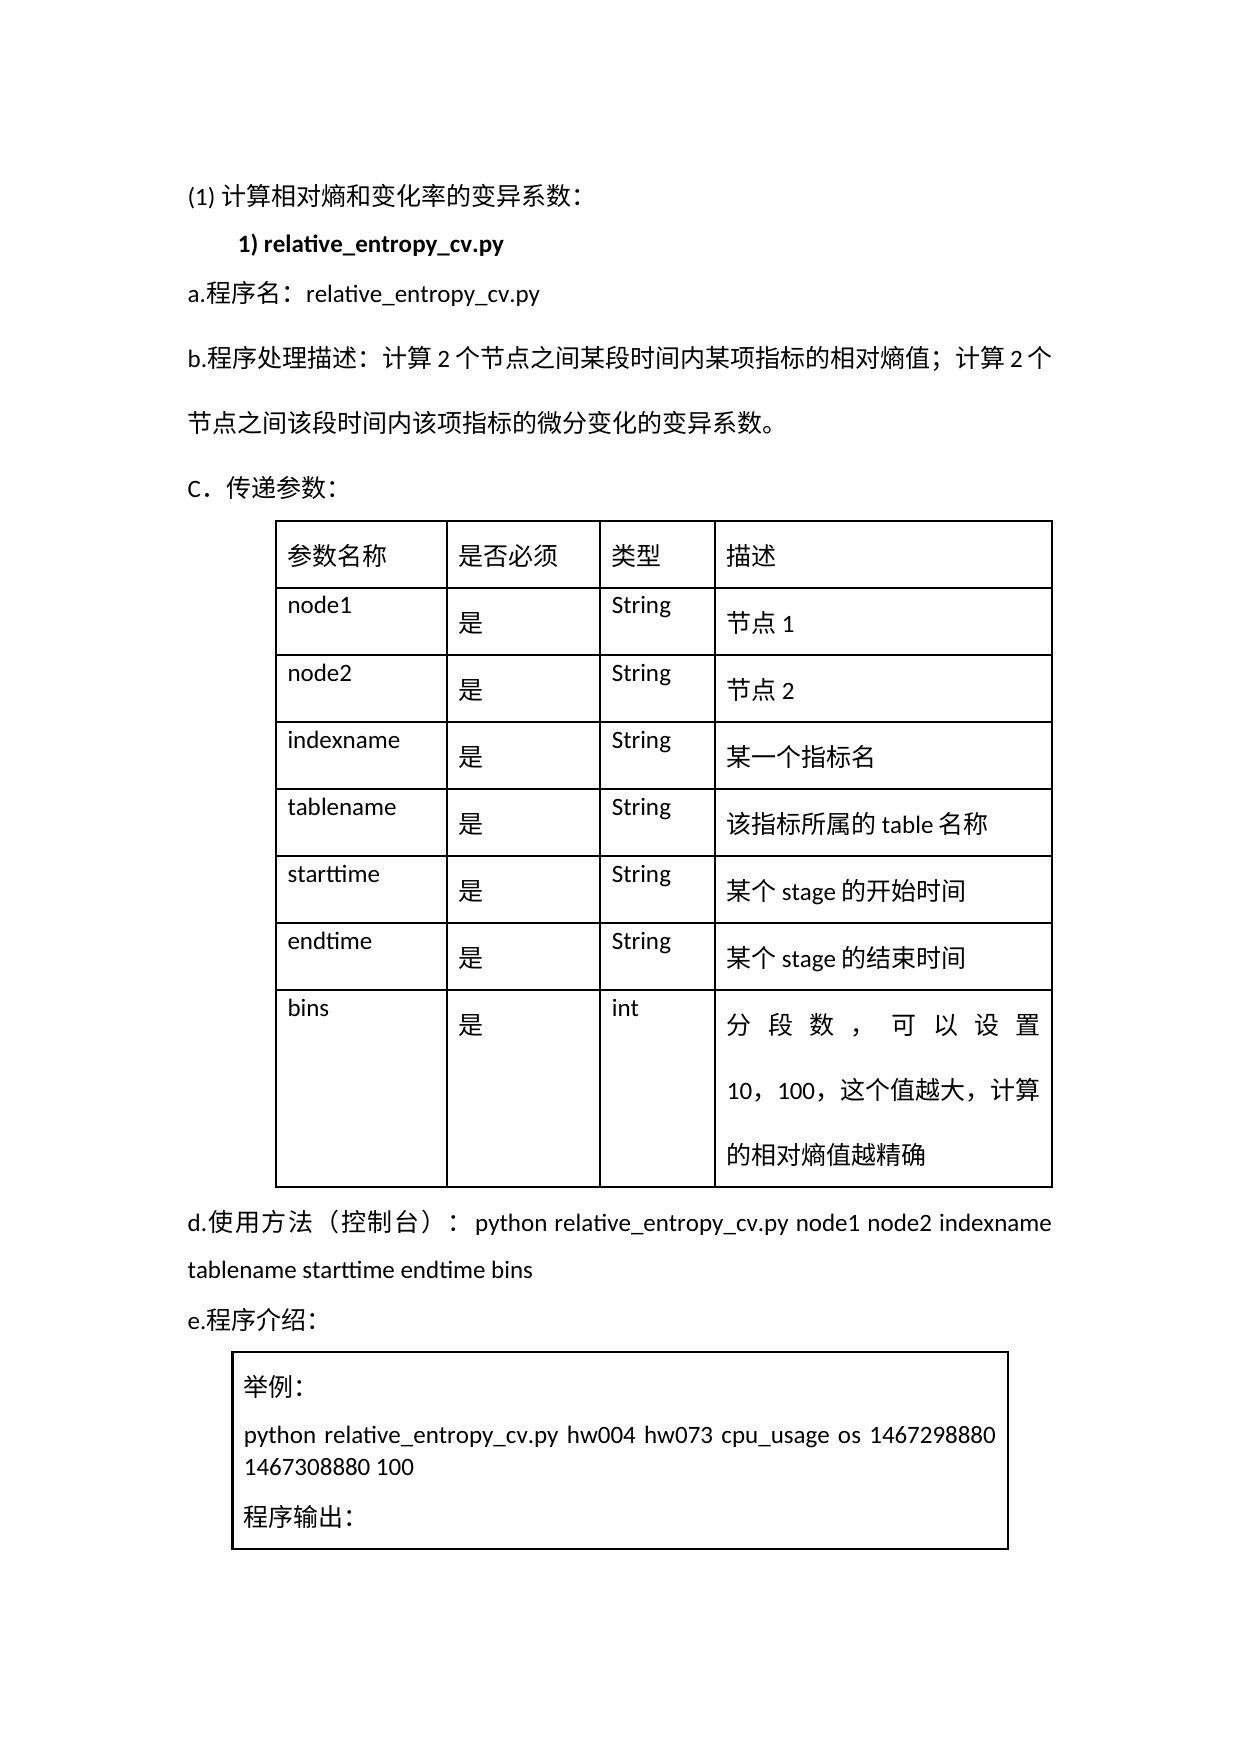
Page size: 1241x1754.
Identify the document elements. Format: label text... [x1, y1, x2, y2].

table_cell String [601, 790, 714, 855]
table_header 类型 [601, 522, 714, 587]
table_header 描述 [716, 522, 1051, 587]
table_cell String [601, 723, 714, 788]
table_cell 是 [448, 991, 599, 1186]
table_cell String [601, 924, 714, 989]
table_cell node1 [277, 589, 446, 654]
table_cell 是 [448, 723, 599, 788]
table_cell 是 [448, 656, 599, 721]
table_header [234, 1353, 1007, 1548]
table_cell 某个stage的开始时间 [716, 857, 1051, 922]
table_cell indexname [277, 723, 446, 788]
table_cell 某个stage的结束时间 [716, 924, 1051, 989]
table_cell starttime [277, 857, 446, 922]
text a.程序名：relative_entropy_cv.py [187, 259, 1053, 324]
table_cell 某一个指标名 [716, 723, 1051, 788]
text b.程序处理描述：计算2个节点之间某段时间内某项指标的相对熵值；计算2个节点之间该段时间内该项指标的微分变化的变异系数。 [187, 324, 1053, 454]
table_cell 是 [448, 857, 599, 922]
text (1) 计算相对熵和变化率的变异系数： [187, 162, 1053, 227]
table_cell String [601, 656, 714, 721]
table_cell 是 [448, 790, 599, 855]
table_cell tablename [277, 790, 446, 855]
table_header 参数名称 [277, 522, 446, 587]
text 1) relative_entropy_cv.py [187, 227, 1053, 259]
table_cell 是 [448, 589, 599, 654]
text C．传递参数： [187, 454, 1053, 519]
table_cell endtime [277, 924, 446, 989]
table_cell 节点1 [716, 589, 1051, 654]
table_cell String [601, 857, 714, 922]
table_cell 该指标所属的table名称 [716, 790, 1051, 855]
table_cell 分段数，可以设置10，100，这个值越大，计算的相对熵值越精确 [716, 991, 1051, 1186]
table_cell node2 [277, 656, 446, 721]
table_header 是否必须 [448, 522, 599, 587]
table_cell String [601, 589, 714, 654]
text e.程序介绍： [187, 1286, 1053, 1351]
text d.使用方法（控制台）：python relative_entropy_cv.py node1 node2 indexname tablename starttime endtime bins [187, 1188, 1053, 1286]
table_cell int [601, 991, 714, 1186]
table_cell bins [277, 991, 446, 1186]
table_cell 节点2 [716, 656, 1051, 721]
table_cell 是 [448, 924, 599, 989]
